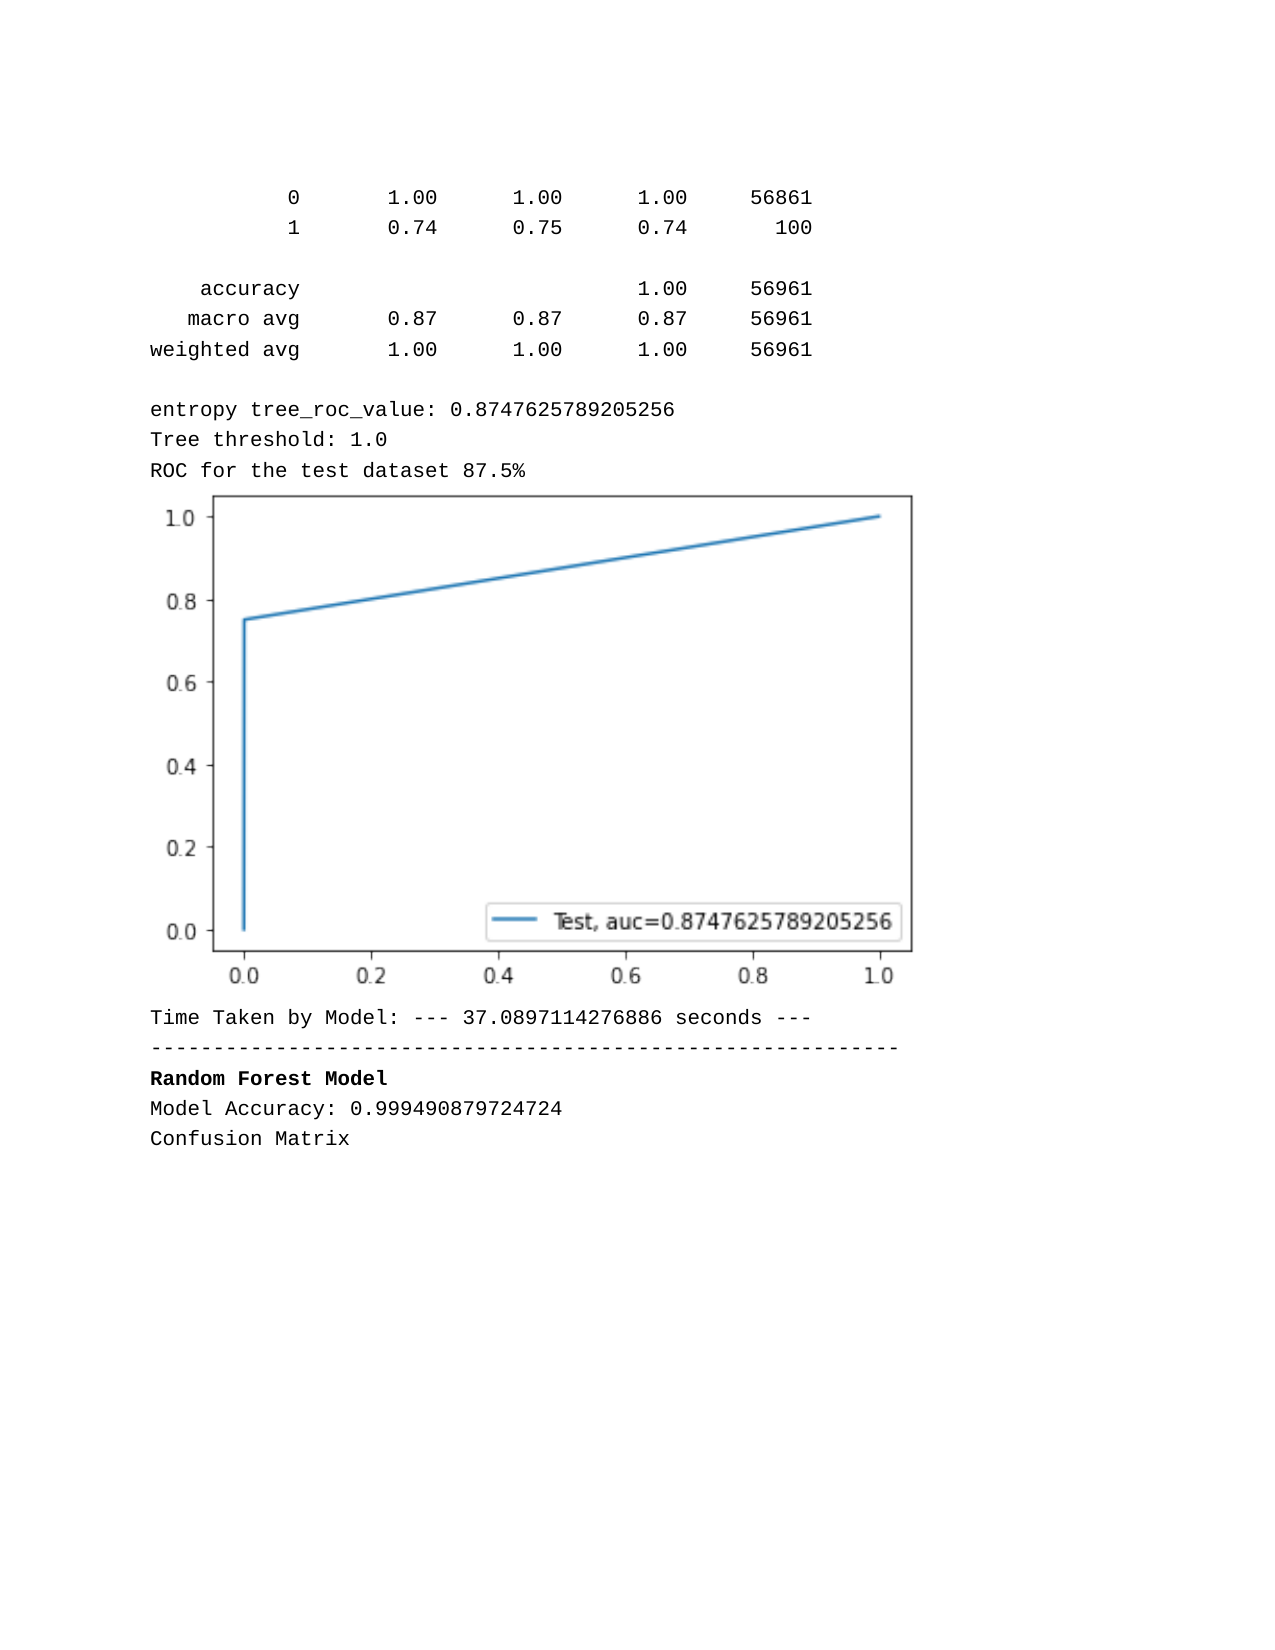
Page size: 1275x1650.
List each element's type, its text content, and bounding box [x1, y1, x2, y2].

picture [150, 483, 926, 1001]
text Model Accuracy: 0.999490879724724 [150, 1091, 1125, 1122]
text Time Taken by Model: --- 37.0897114276886 seconds --- [150, 1000, 1125, 1031]
text accuracy 1.00 56961 [150, 271, 1125, 302]
text ------------------------------------------------------------ [150, 1031, 1125, 1061]
text 0 1.00 1.00 1.00 56861 [150, 180, 1125, 211]
text Confusion Matrix [150, 1122, 1125, 1152]
text macro avg 0.87 0.87 0.87 56961 [150, 302, 1125, 332]
text Random Forest Model [150, 1061, 1125, 1091]
text Tree threshold: 1.0 [150, 423, 1125, 453]
text weighted avg 1.00 1.00 1.00 56961 [150, 332, 1125, 362]
text entropy tree_roc_value: 0.8747625789205256 [150, 392, 1125, 423]
text 1 0.74 0.75 0.74 100 [150, 211, 1125, 241]
text ROC for the test dataset 87.5% [150, 453, 1125, 483]
